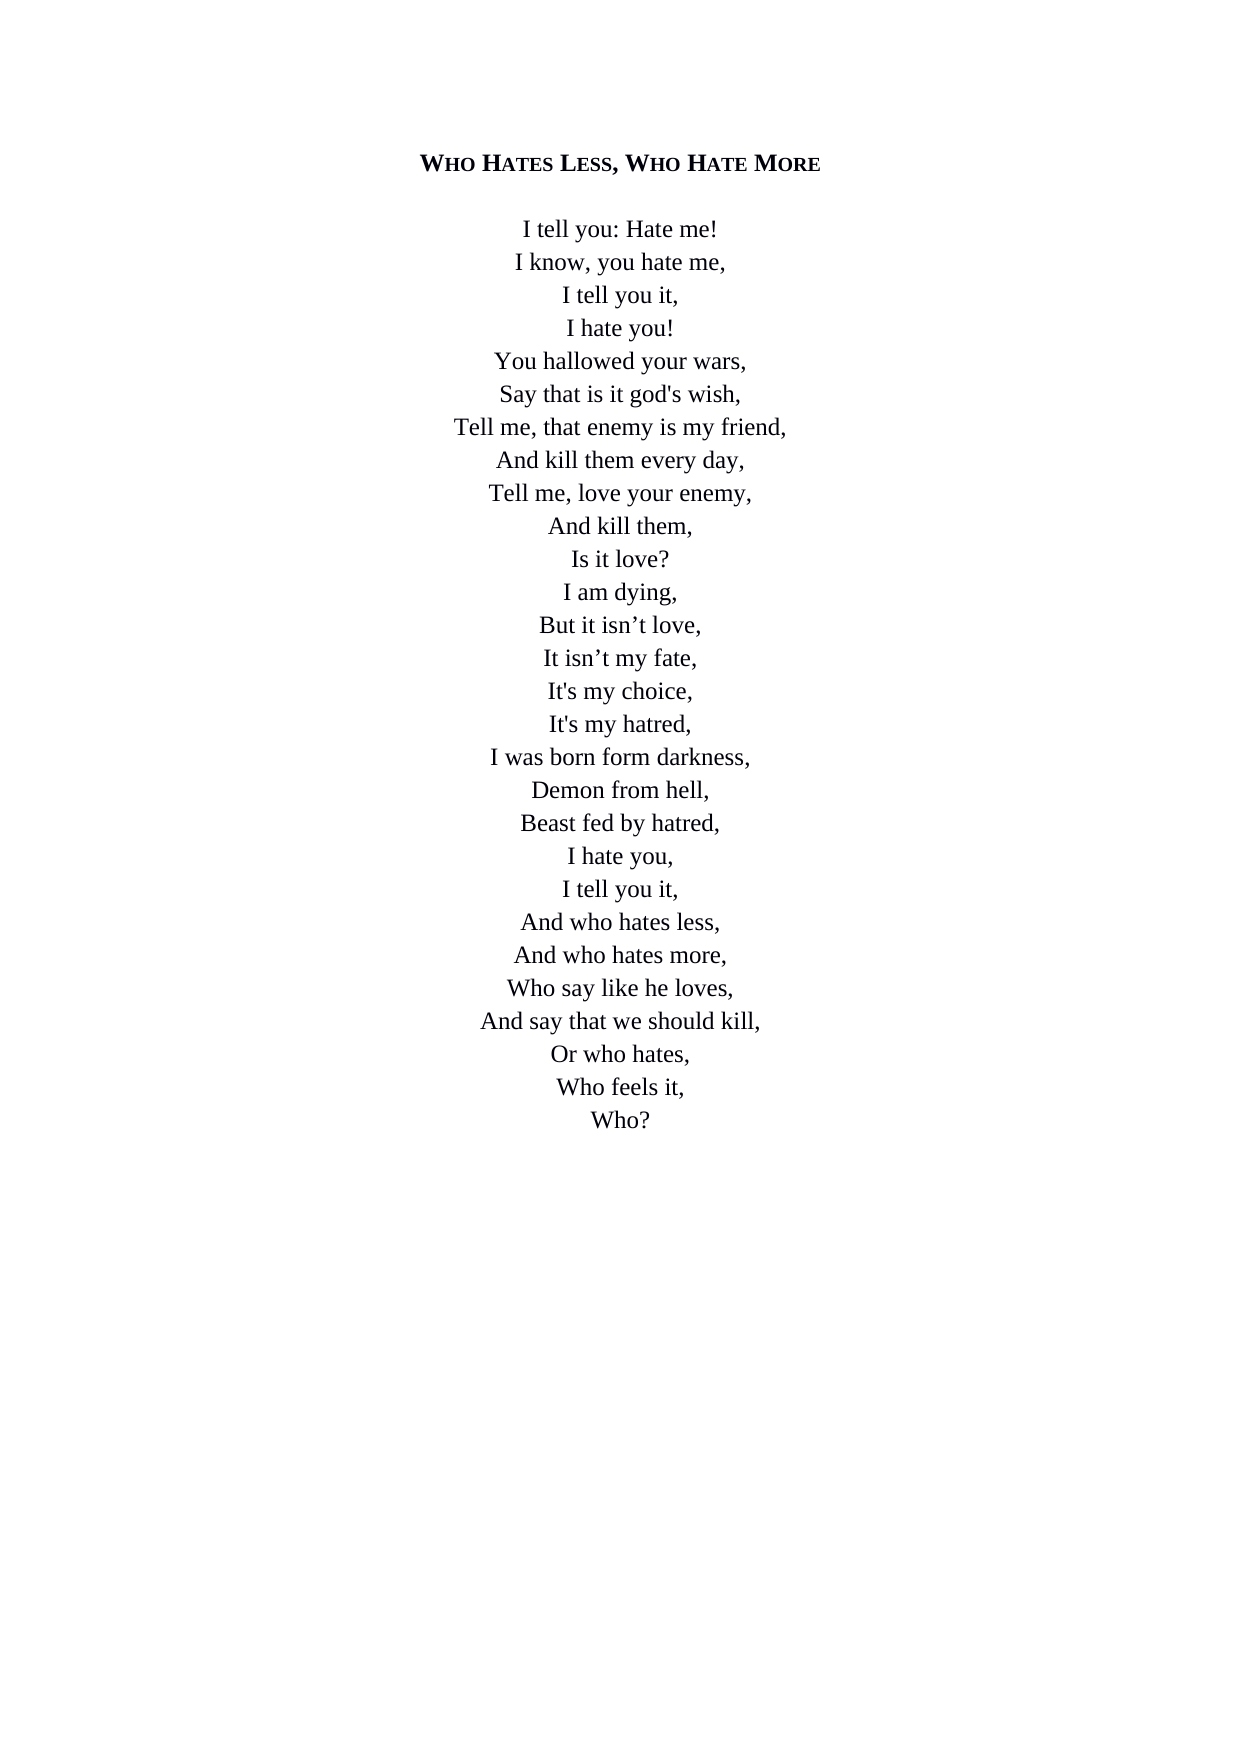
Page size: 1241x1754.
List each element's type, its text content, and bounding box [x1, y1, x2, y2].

text You hallowed your wars, [148, 346, 1093, 374]
text I tell you: Hate me! [148, 214, 1093, 242]
text I tell you it, [148, 280, 1093, 308]
text Say that is it god's wish, [148, 379, 1093, 407]
text Who say like he loves, [148, 973, 1093, 1002]
text And kill them, [148, 511, 1093, 539]
text Tell me, that enemy is my friend, [148, 412, 1093, 441]
text Beast fed by hatred, [148, 808, 1093, 837]
text And say that we should kill, [148, 1006, 1093, 1035]
text And kill them every day, [148, 445, 1093, 473]
text It's my hatred, [148, 709, 1093, 738]
text And who hates more, [148, 940, 1093, 969]
text I tell you it, [148, 874, 1093, 903]
text Or who hates, [148, 1039, 1093, 1068]
text But it isn’t love, [148, 610, 1093, 639]
text And who hates less, [148, 907, 1093, 936]
text Who feels it, [148, 1072, 1093, 1101]
text Who Hates Less, Who Hate More [148, 148, 1093, 176]
text I was born form darkness, [148, 742, 1093, 771]
text Is it love? [148, 544, 1093, 573]
text It isn’t my fate, [148, 643, 1093, 672]
text It's my choice, [148, 676, 1093, 705]
text I know, you hate me, [148, 247, 1093, 275]
text Demon from hell, [148, 775, 1093, 804]
text I hate you, [148, 841, 1093, 870]
text Tell me, love your enemy, [148, 478, 1093, 507]
text I am dying, [148, 577, 1093, 606]
text Who? [148, 1105, 1093, 1134]
text I hate you! [148, 313, 1093, 341]
